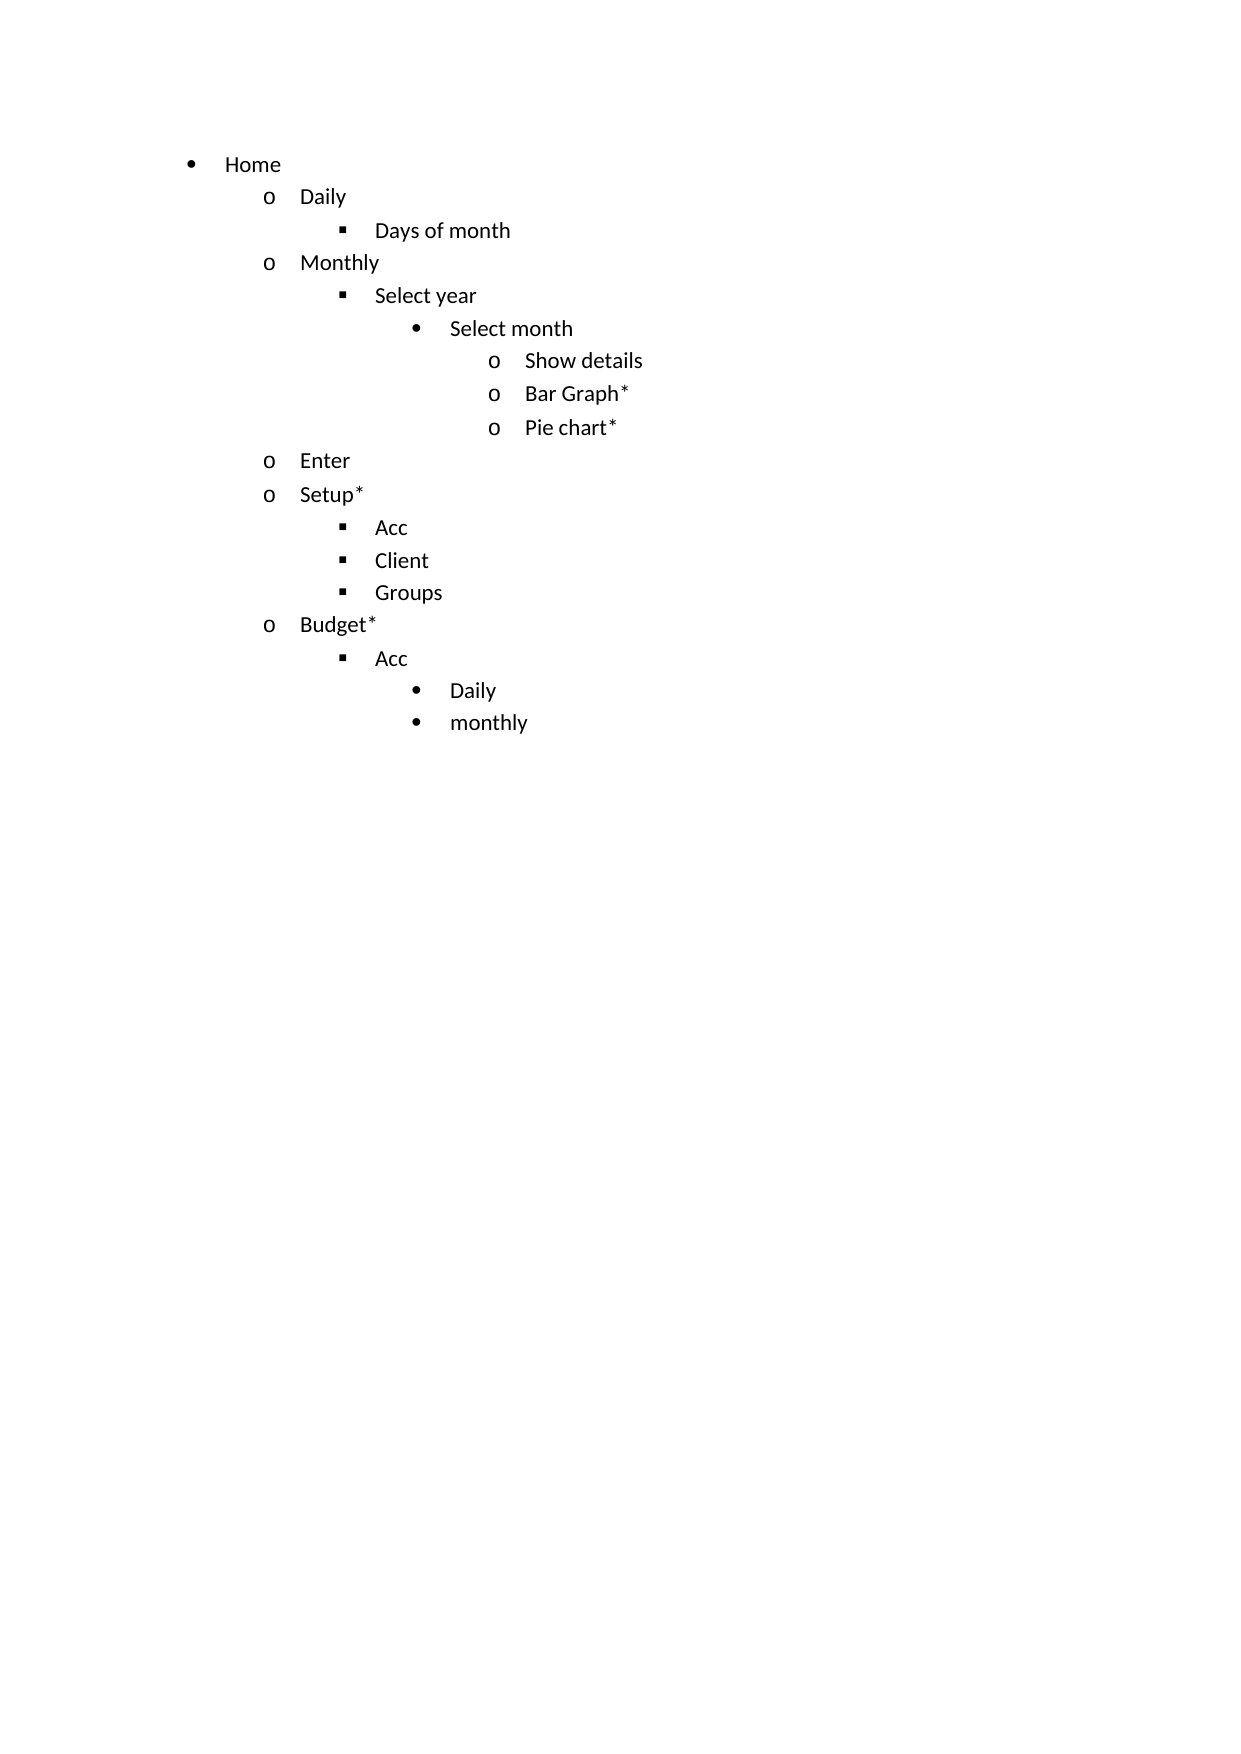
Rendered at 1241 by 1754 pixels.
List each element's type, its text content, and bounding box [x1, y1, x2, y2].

list monthly [412, 708, 1090, 736]
list Monthly [262, 248, 1090, 277]
list Acc [337, 644, 1090, 672]
list Budget* [262, 610, 1090, 639]
list Bar Graph* [487, 379, 1090, 408]
list Setup* [262, 480, 1090, 509]
list Acc [337, 513, 1090, 542]
list Home [187, 150, 1090, 178]
list Daily [262, 182, 1090, 211]
list Show details [487, 346, 1090, 375]
list Groups [337, 578, 1090, 606]
list Client [337, 546, 1090, 574]
list Days of month [337, 216, 1090, 244]
list Select month [412, 314, 1090, 342]
list Daily [412, 676, 1090, 704]
list Pie chart* [487, 413, 1090, 442]
list Select year [337, 281, 1090, 309]
list Enter [262, 446, 1090, 476]
